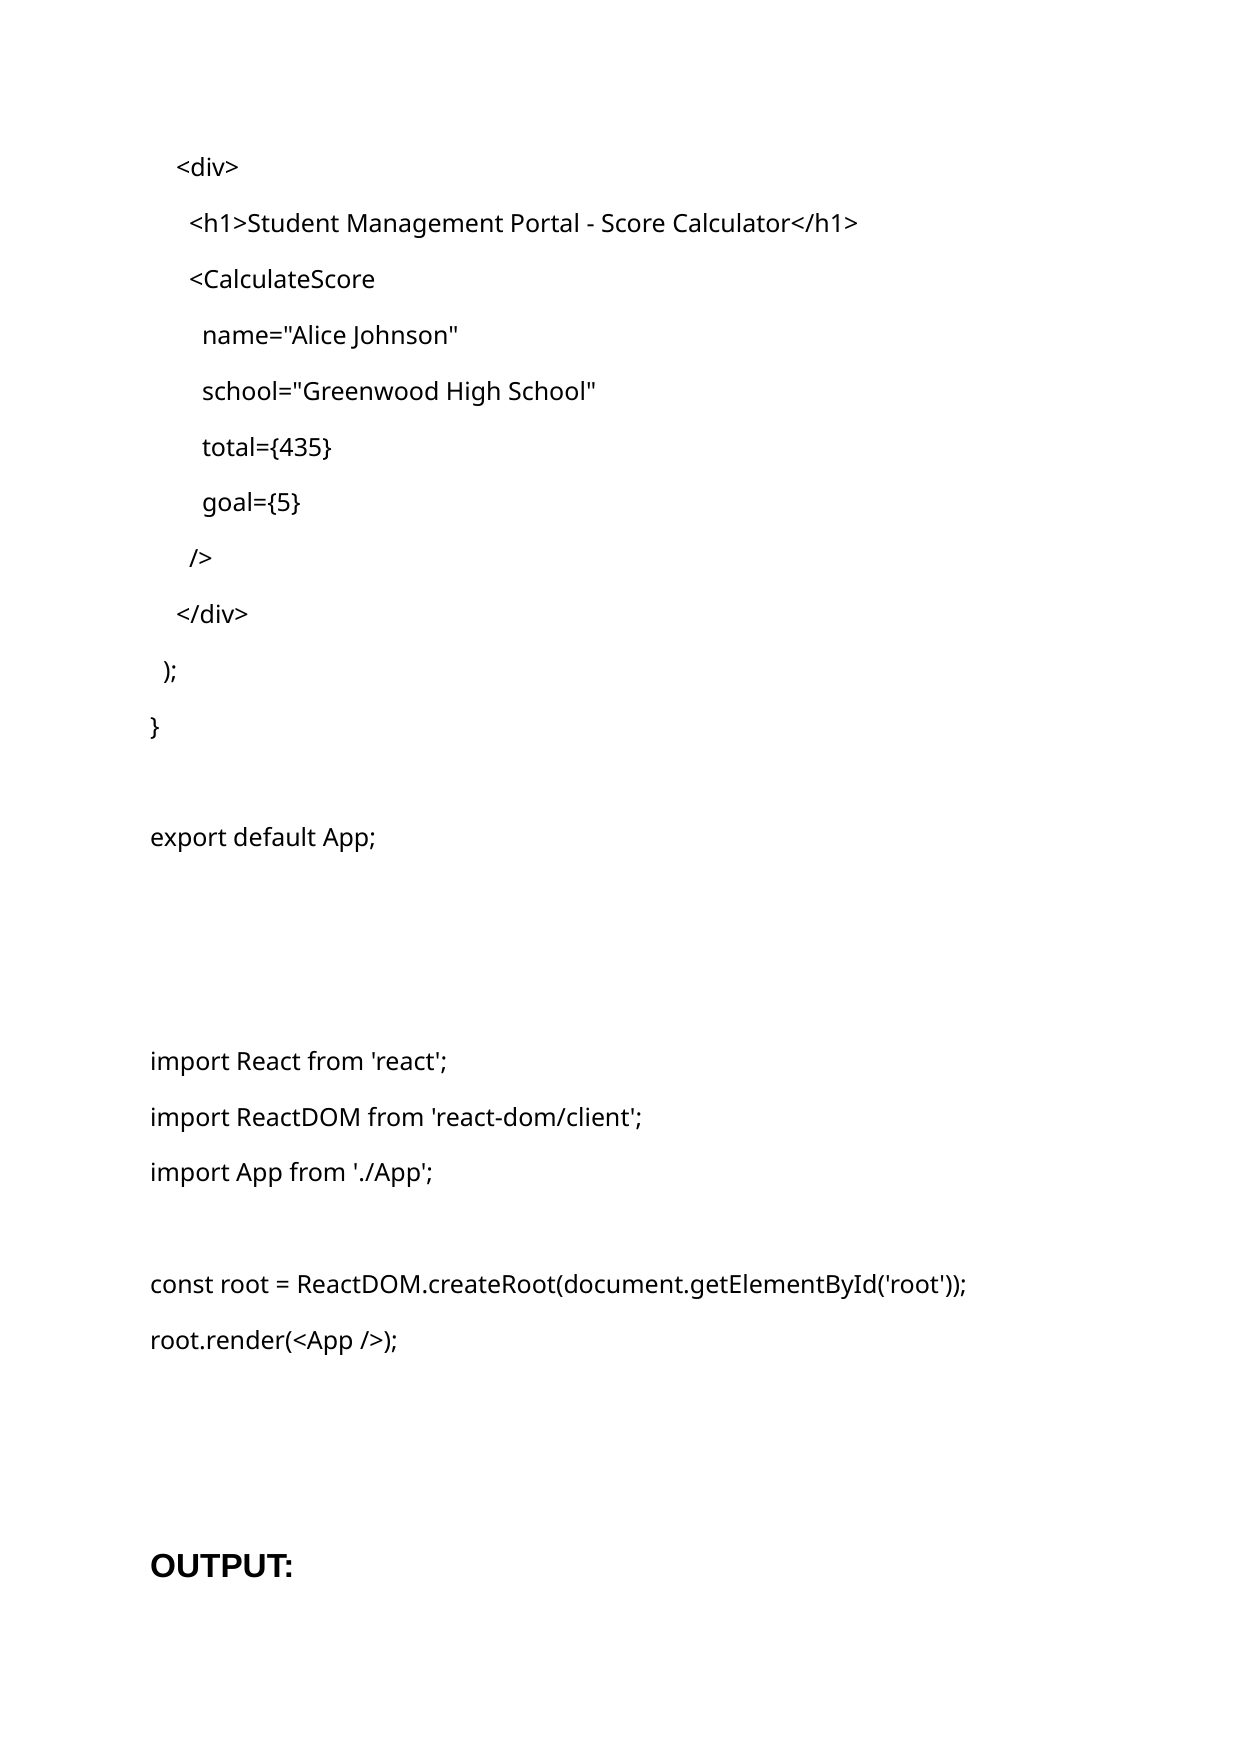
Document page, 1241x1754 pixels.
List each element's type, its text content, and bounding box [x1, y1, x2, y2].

text export default App; [150, 820, 1090, 854]
text <h1>Student Management Portal - Score Calculator</h1> [150, 206, 1090, 240]
text <CalculateScore [150, 262, 1090, 296]
text import App from './App'; [150, 1155, 1090, 1189]
text goal={5} [150, 485, 1090, 519]
text school="Greenwood High School" [150, 373, 1090, 407]
text import ReactDOM from 'react-dom/client'; [150, 1099, 1090, 1133]
text } [150, 708, 1090, 742]
text <div> [150, 150, 1090, 184]
text const root = ReactDOM.createRoot(document.getElementById('root')); [150, 1267, 1090, 1301]
text import React from 'react'; [150, 1043, 1090, 1077]
text ); [150, 652, 1090, 687]
text root.render(<App />); [150, 1322, 1090, 1357]
text total={435} [150, 429, 1090, 463]
text </div> [150, 597, 1090, 631]
text OUTPUT: [150, 1546, 1090, 1584]
text name="Alice Johnson" [150, 317, 1090, 352]
text /> [150, 541, 1090, 575]
